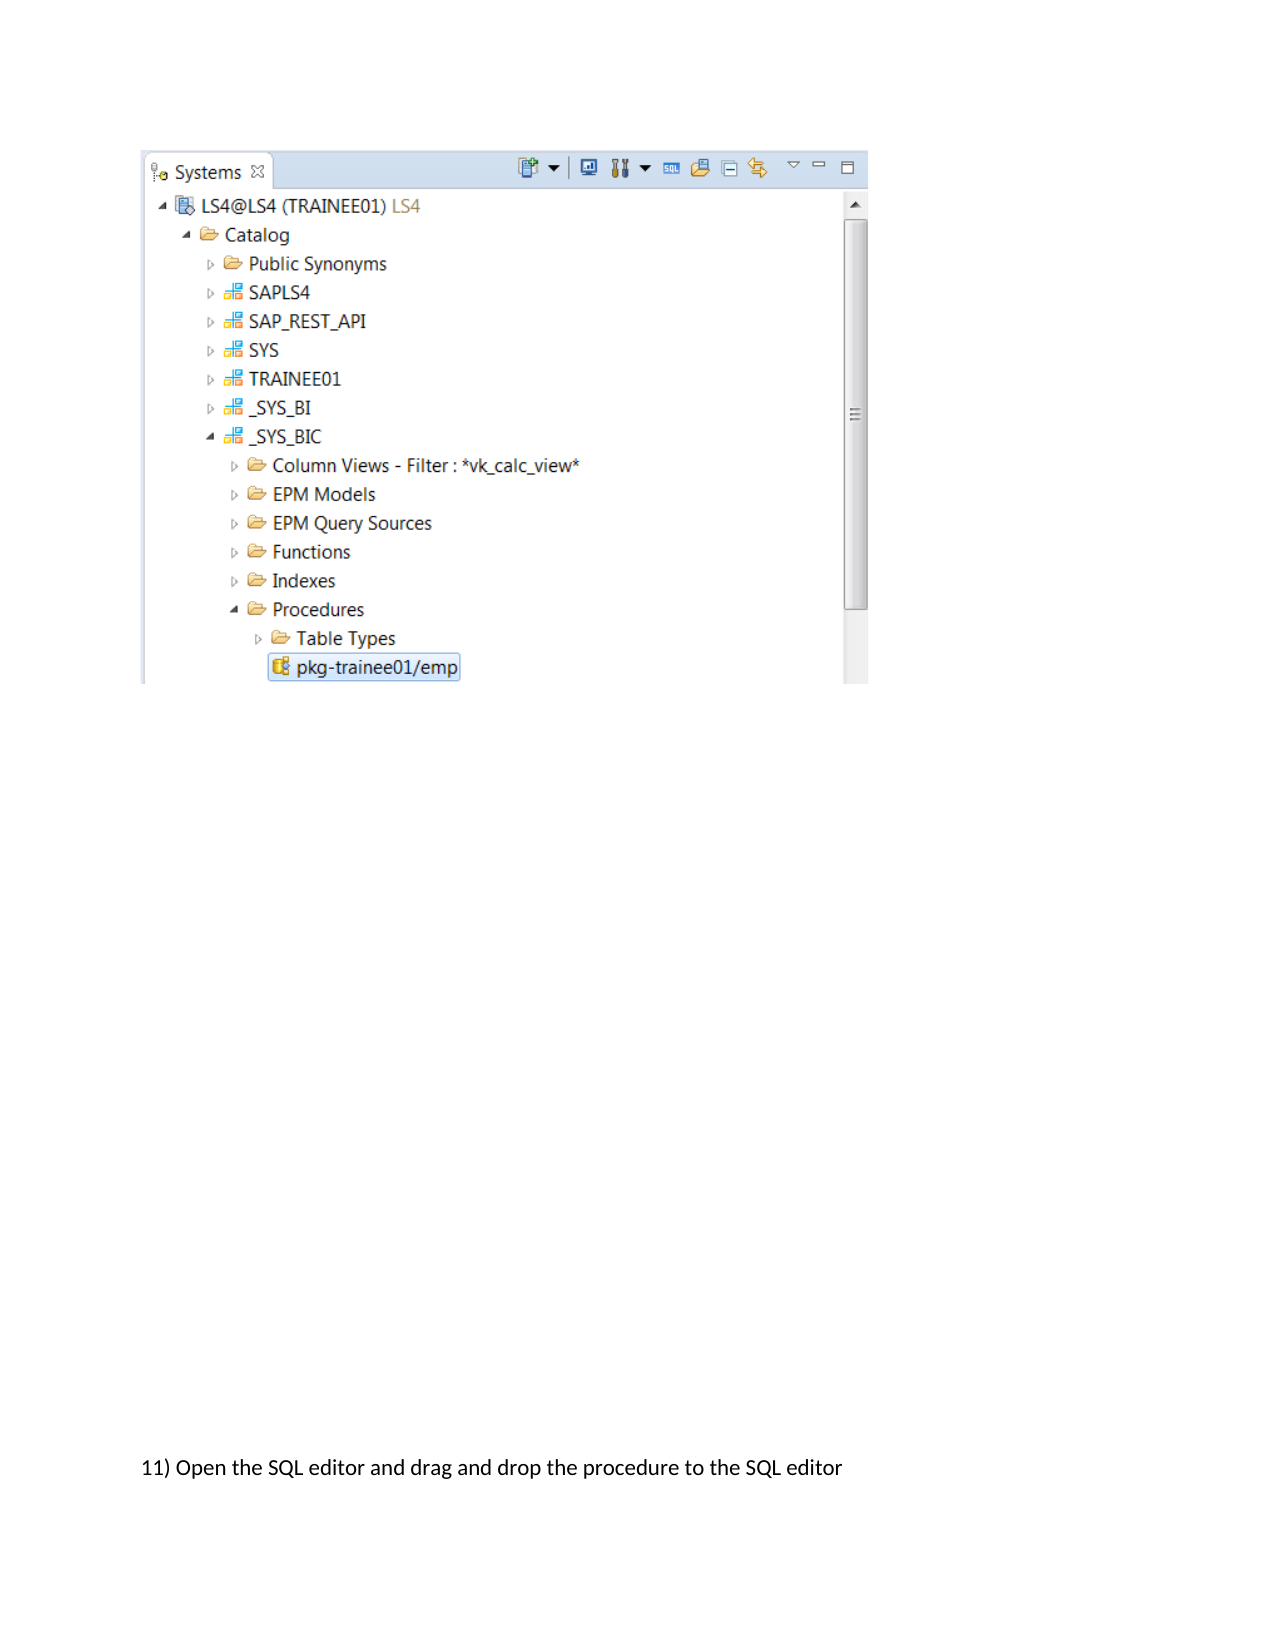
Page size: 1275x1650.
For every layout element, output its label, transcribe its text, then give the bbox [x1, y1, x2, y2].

text 11) Open the SQL editor and drag and drop the procedure to the SQL editor [141, 1453, 1125, 1481]
picture [140, 150, 869, 684]
